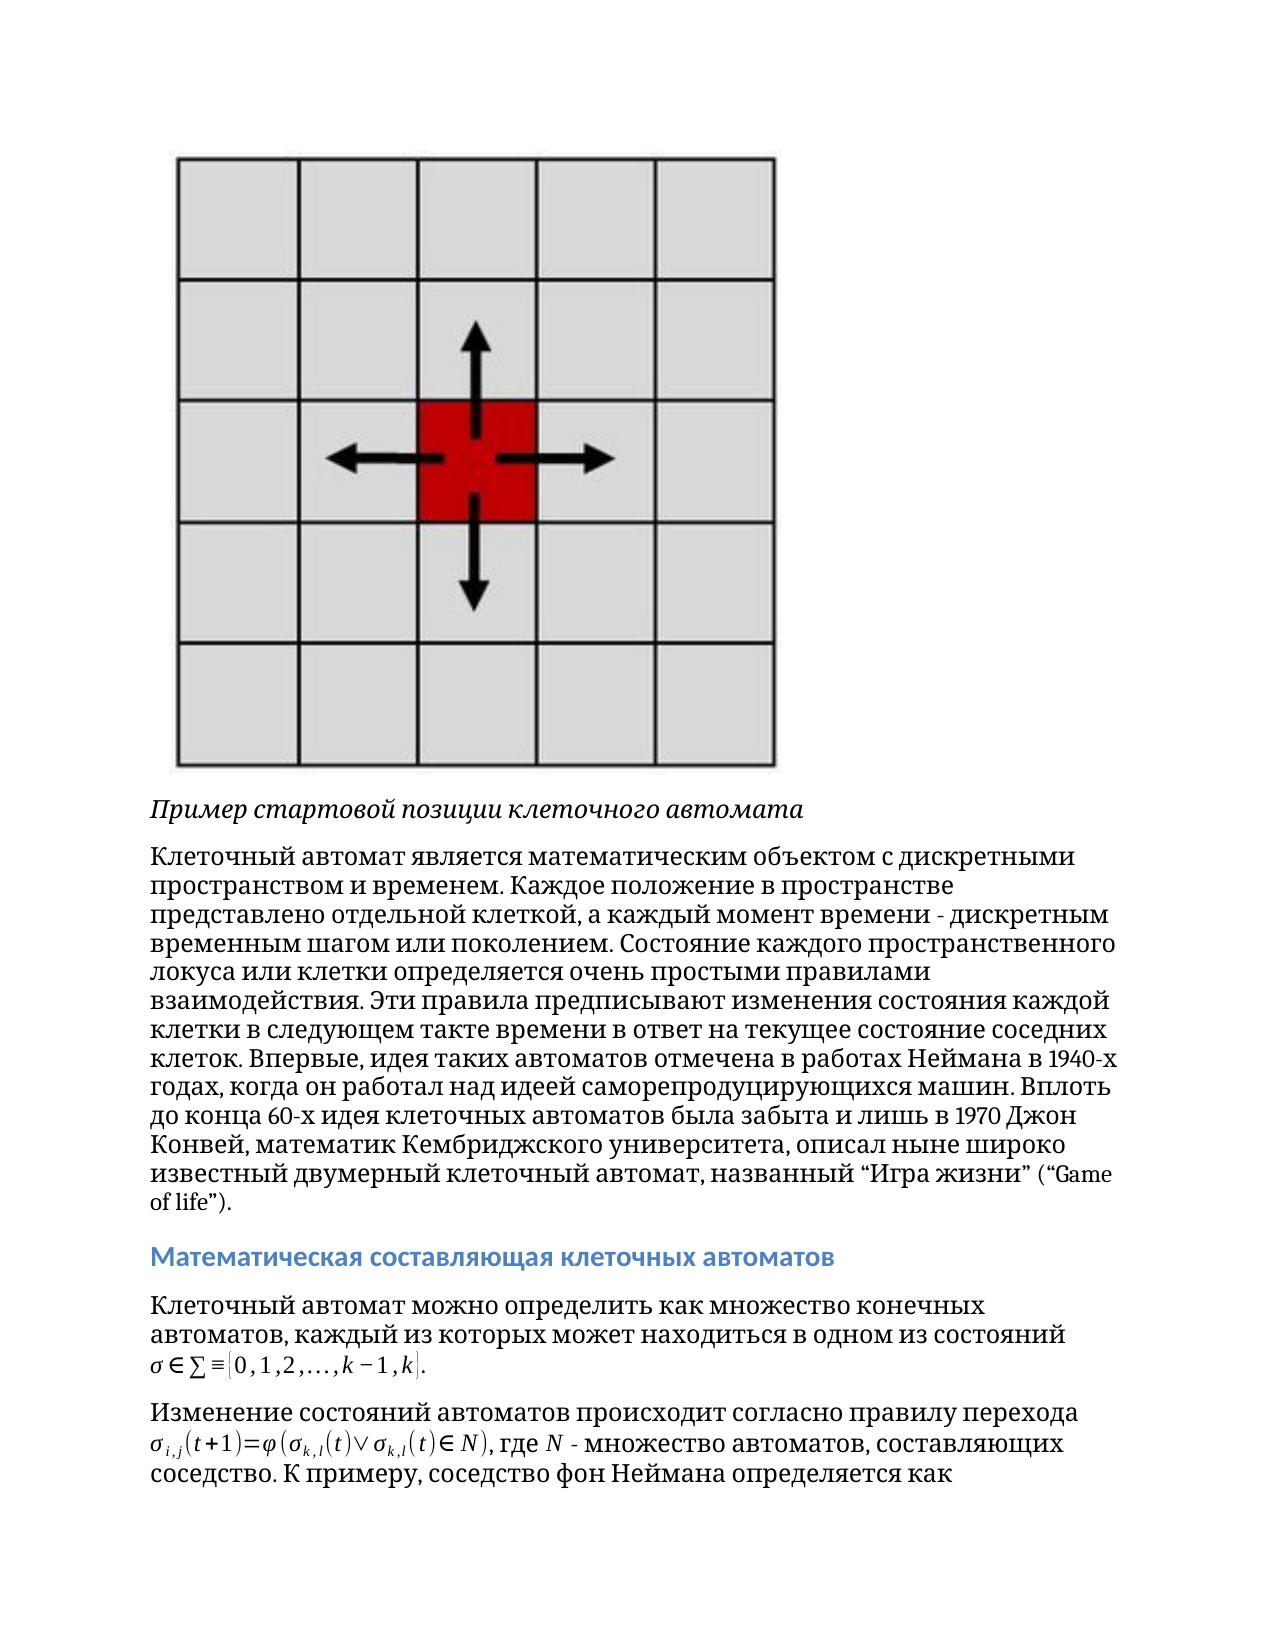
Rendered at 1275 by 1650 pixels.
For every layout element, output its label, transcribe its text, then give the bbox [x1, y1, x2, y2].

text Клеточный автомат является математическим объектом с дискретными пространством и временем. Каждое положение в пространстве представлено отдельной клеткой, а каждый момент времени - дискретным временным шагом или поколением. Состояние каждого пространственного локуса или клетки определяется очень простыми правилами взаимодействия. Эти правила предписывают изменения состояния каждой клетки в следующем такте времени в ответ на текущее состояние соседних клеток. Впервые, идея таких автоматов отмечена в работах Неймана в 1940-х годах, когда он работал над идеей саморепродуцирующихся машин. Вплоть до конца 60-х идея клеточных автоматов была забыта и лишь в 1970 Джон Конвей, математик Кембриджского университета, описал ныне широко известный двумерный клеточный автомат, названный “Игра жизни” (“Game of life”). [150, 843, 1125, 1217]
subtitle Математическая составляющая клеточных автоматов [150, 1238, 1125, 1273]
text Пример стартовой позиции клеточного автомата [150, 796, 1125, 824]
text Клеточный автомат можно определить как множество конечных автоматов, каждый из которых может находиться в одном из состояний . [150, 1292, 1125, 1380]
picture [168, 150, 782, 775]
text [150, 1399, 1125, 1489]
